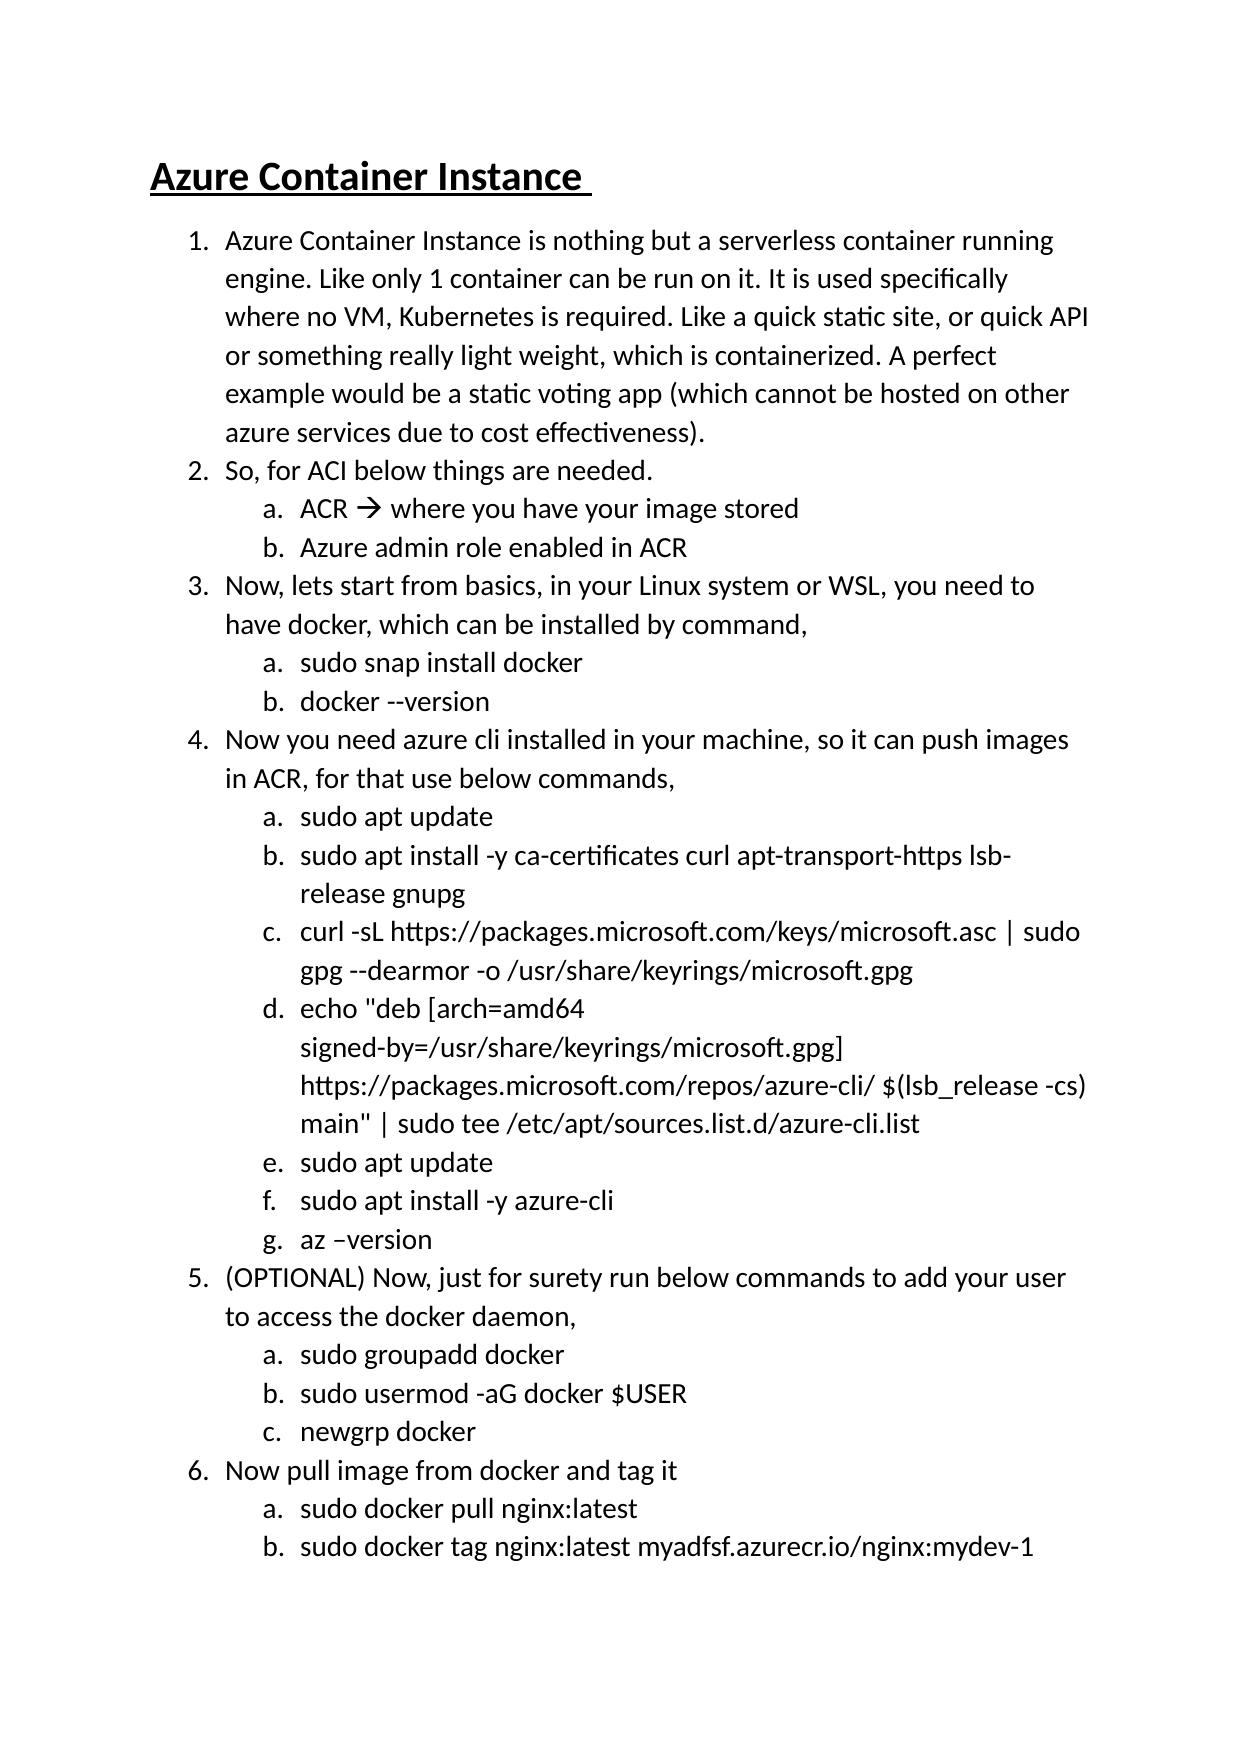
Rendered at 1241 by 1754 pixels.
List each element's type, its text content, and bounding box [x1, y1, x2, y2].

list echo "deb [arch=amd64 signed-by=/usr/share/keyrings/microsoft.gpg] https://packages.microsoft.com/repos/azure-cli/ $(lsb_release -cs) main" | sudo tee /etc/apt/sources.list.d/azure-cli.list [262, 990, 1090, 1141]
list sudo usermod -aG docker $USER [262, 1375, 1090, 1410]
list Azure admin role enabled in ACR [262, 529, 1090, 565]
text Azure Container Instance [150, 150, 1090, 201]
list sudo docker tag nginx:latest myadfsf.azurecr.io/nginx:mydev-1 [262, 1528, 1090, 1564]
list sudo apt update [262, 798, 1090, 834]
list Azure Container Instance is nothing but a serverless container running engine. Like only 1 container can be run on it. It is used specifically where no VM, Kubernetes is required. Like a quick static site, or quick API or something really light weight, which is containerized. A perfect example would be a static voting app (which cannot be hosted on other azure services due to cost effectiveness). [187, 222, 1090, 449]
list curl -sL https://packages.microsoft.com/keys/microsoft.asc | sudo gpg --dearmor -o /usr/share/keyrings/microsoft.gpg [262, 913, 1090, 987]
list sudo apt install -y ca-certificates curl apt-transport-https lsb-release gnupg [262, 837, 1090, 911]
list sudo groupadd docker [262, 1336, 1090, 1372]
list So, for ACI below things are needed. [187, 452, 1090, 488]
list (OPTIONAL) Now, just for surety run below commands to add your user to access the docker daemon, [187, 1259, 1090, 1333]
list sudo apt update [262, 1144, 1090, 1180]
list Now you need azure cli installed in your machine, so it can push images in ACR, for that use below commands, [187, 721, 1090, 795]
list Now pull image from docker and tag it [187, 1452, 1090, 1487]
list sudo snap install docker [262, 644, 1090, 680]
list sudo docker pull nginx:latest [262, 1490, 1090, 1526]
list sudo apt install -y azure-cli [262, 1182, 1090, 1218]
list newgrp docker [262, 1413, 1090, 1449]
list ACR where you have your image stored [262, 491, 1090, 526]
list az –version [262, 1221, 1090, 1257]
list docker --version [262, 683, 1090, 718]
list Now, lets start from basics, in your Linux system or WSL, you need to have docker, which can be installed by command, [187, 567, 1090, 642]
